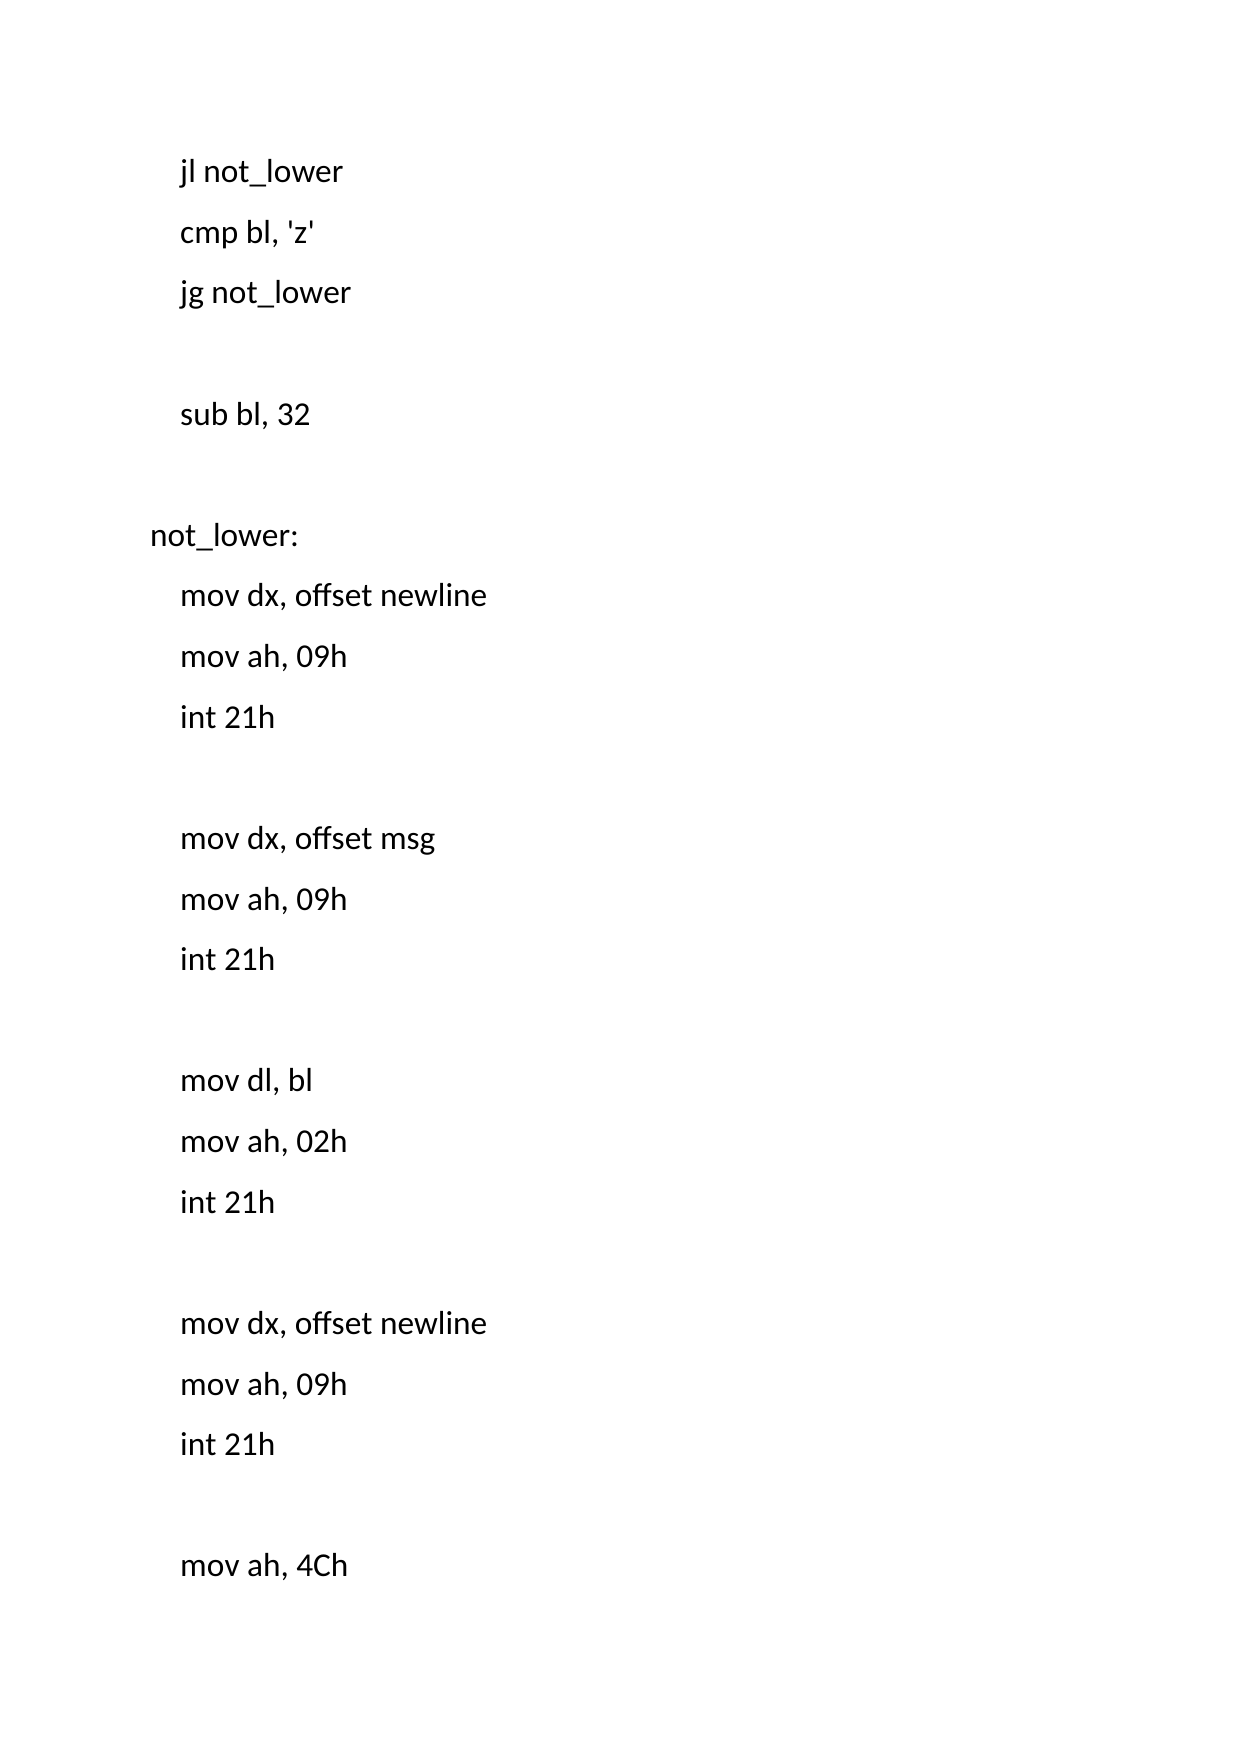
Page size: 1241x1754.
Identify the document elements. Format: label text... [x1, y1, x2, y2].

text mov ah, 09h [150, 877, 1090, 918]
text int 21h [150, 696, 1090, 736]
text int 21h [150, 1181, 1090, 1221]
text int 21h [150, 1423, 1090, 1464]
text not_lower: [150, 514, 1090, 554]
text jl not_lower [150, 150, 1090, 191]
text jg not_lower [150, 271, 1090, 312]
text int 21h [150, 938, 1090, 979]
text mov ah, 09h [150, 635, 1090, 676]
text mov ah, 4Ch [150, 1544, 1090, 1585]
text cmp bl, 'z' [150, 211, 1090, 251]
text sub bl, 32 [150, 392, 1090, 433]
text mov dx, offset msg [150, 817, 1090, 858]
text mov ah, 02h [150, 1120, 1090, 1161]
text mov dx, offset newline [150, 574, 1090, 615]
text mov ah, 09h [150, 1362, 1090, 1403]
text mov dl, bl [150, 1059, 1090, 1100]
text mov dx, offset newline [150, 1302, 1090, 1343]
